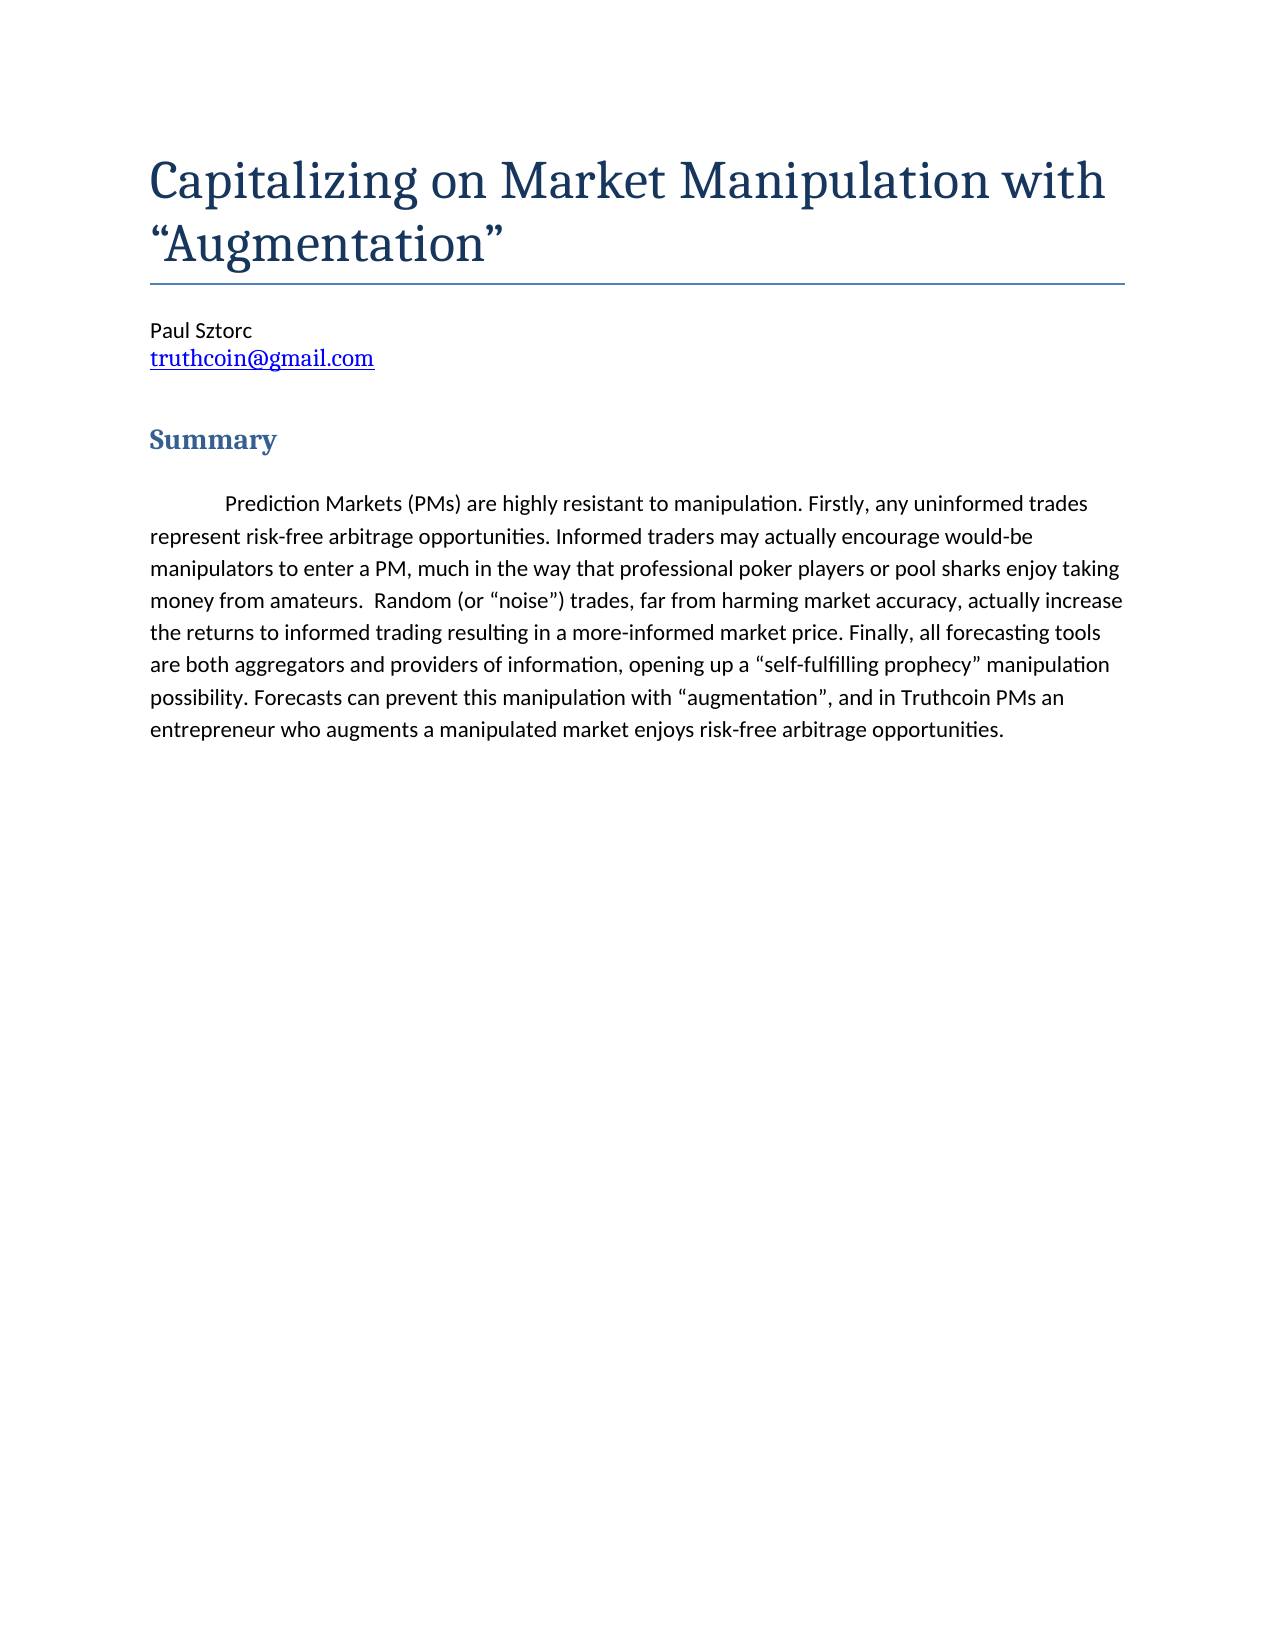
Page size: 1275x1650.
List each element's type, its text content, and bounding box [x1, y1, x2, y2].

subtitle Summary [150, 423, 1125, 457]
text truthcoin@gmail.com [150, 344, 1125, 373]
title Capitalizing on Market Manipulation with “Augmentation” [150, 150, 1125, 283]
text Prediction Markets (PMs) are highly resistant to manipulation. Firstly, any uninformed trades represent risk-free arbitrage opportunities. Informed traders may actually encourage would-be manipulators to enter a PM, much in the way that professional poker players or pool sharks enjoy taking money from amateurs. Random (or “noise”) trades, far from harming market accuracy, actually increase the returns to informed trading resulting in a more-informed market price. Finally, all forecasting tools are both aggregators and providers of information, opening up a “self-fulfilling prophecy” manipulation possibility. Forecasts can prevent this manipulation with “augmentation”, and in Truthcoin PMs an entrepreneur who augments a manipulated market enjoys risk-free arbitrage opportunities. [150, 489, 1125, 743]
text Paul Sztorc [150, 316, 1125, 344]
